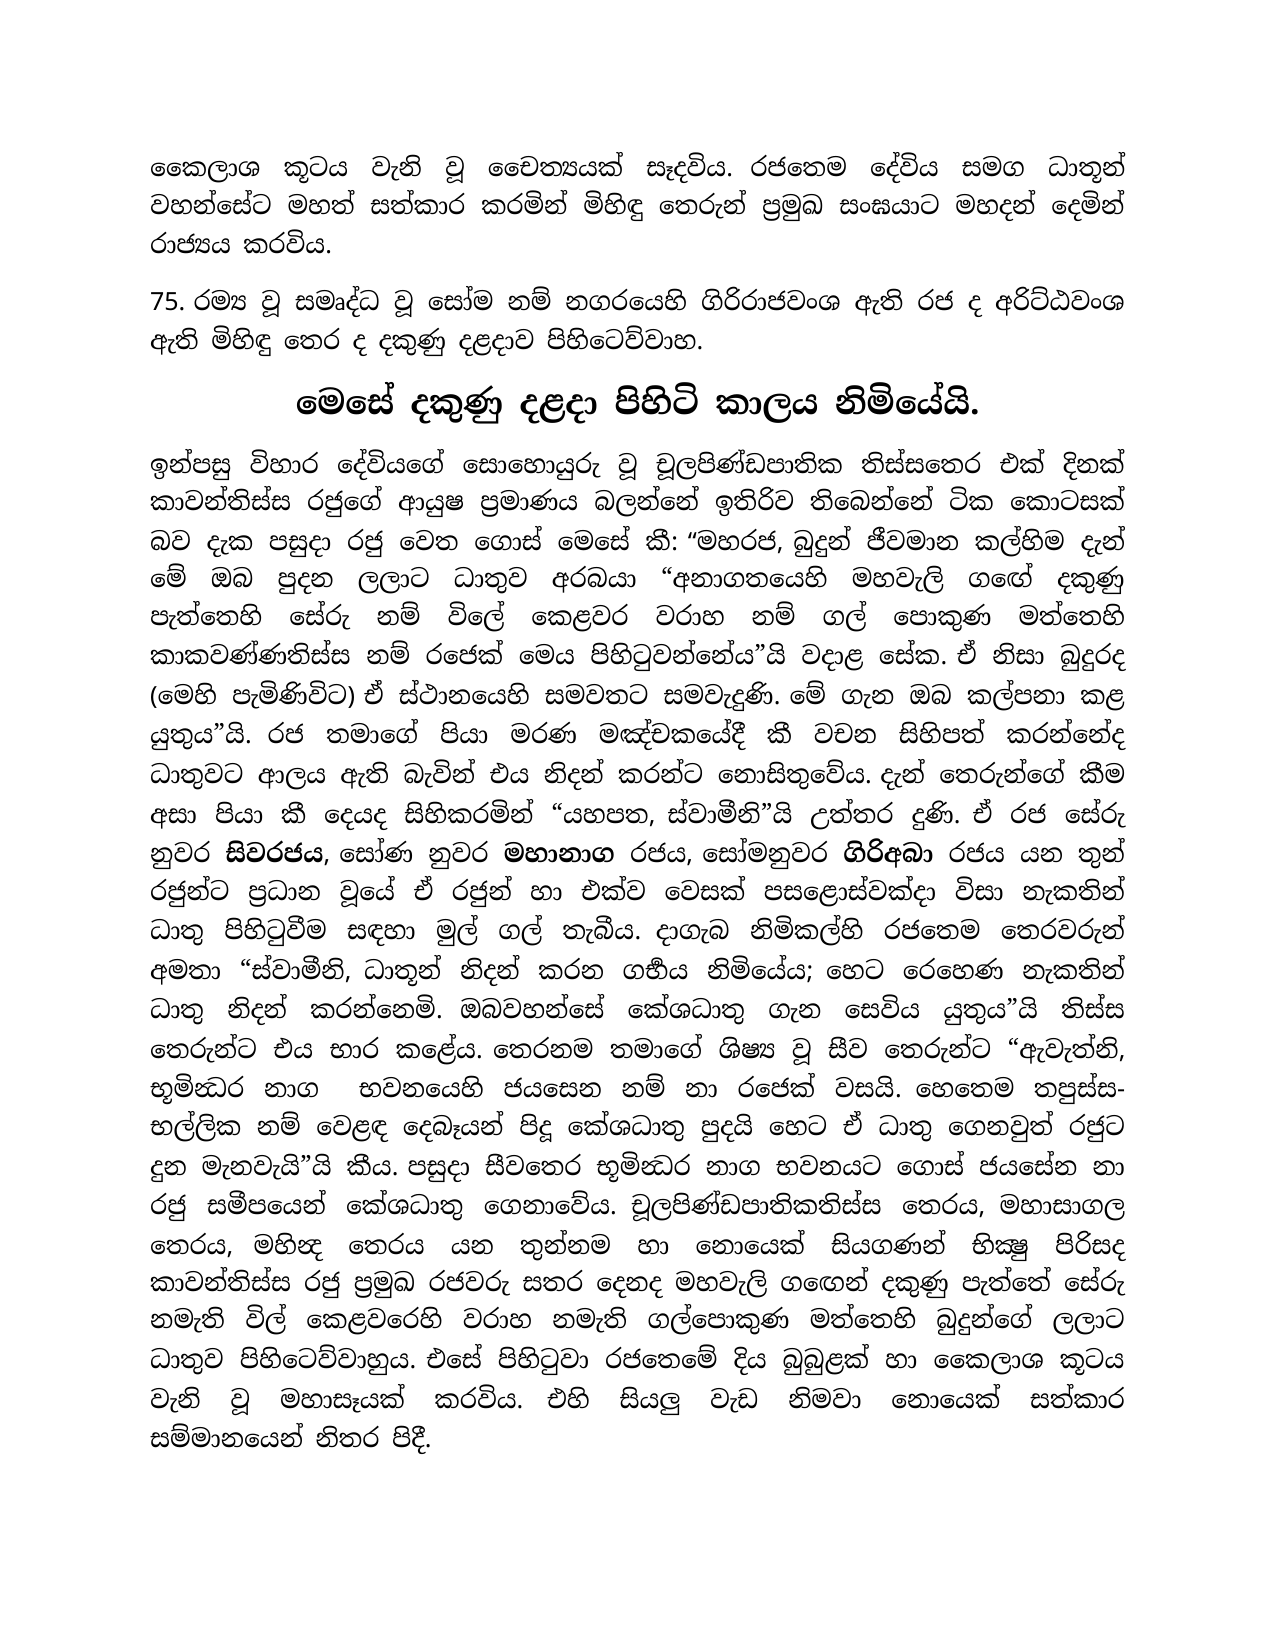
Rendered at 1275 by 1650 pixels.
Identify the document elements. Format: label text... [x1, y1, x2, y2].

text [150, 150, 1125, 261]
text 75. රම්‍ය වූ සමෘද්ධ වූ සෝම නම් නගරයෙහි ගිරිරාජවංශ ඇති රජ ද අරිට්ඨවංශ ඇති මිහිඳු තෙර ද දකුණු දළදාව පිහිටෙව්වාහ. [150, 283, 1125, 357]
text මෙසේ දකුණු දළදා පිහිටි කාලය නිමියේයි. [150, 379, 1125, 425]
text ඉන්පසු විහාර දේවියගේ සොහොයුරු වූ චූලපිණ්ඩපාතික තිස්සතෙර එක් දිනක් කාවන්තිස්ස රජුගේ ආයුෂ ප්‍රමාණය බලන්නේ ඉතිරිව තිබෙන්නේ ටික කොටසක් බව දැක පසුදා රජු වෙත ගොස් මෙසේ කී: “මහරජ, බුදුන් ජීවමාන කල්හිම දැන් මේ ඔබ පුදන ලලාට ධාතුව අරබයා “අනාගතයෙහි මහවැලි ගඟේ දකුණු පැත්තෙහි සේරු නම් විලේ කෙළවර වරාහ නම් ගල් පොකුණ මත්තෙහි කාකවණ්ණතිස්ස නම් රජෙක් මෙය පිහිටුවන්නේය”යි වදාළ සේක. ඒ නිසා බුදුරද (මෙහි පැමිණිවිට) ඒ ස්ථානයෙහි සමවතට සමවැදුණි. මේ ගැන ඔබ කල්පනා කළ යුතුය”යි. රජ තමාගේ පියා මරණ මඤ්චකයේදී කී වචන සිහිපත් කරන්නේද ධාතුවට ආලය ඇති බැවින් එය නිදන් කරන්ට නොසිතුවේය. දැන් තෙරුන්ගේ කීම අසා පියා කී දෙයද සිහිකරමින් “යහපත, ස්වාමීනි”යි උත්තර දුණි. ඒ රජ සේරු නුවර සිවරජය, සෝණ නුවර මහානාග රජය, සෝමනුවර ගිරිඅබා රජය යන තුන් රජුන්ට ප්‍රධාන වූයේ ඒ රජුන් හා එක්ව වෙසක් පසළොස්වක්දා විසා නැකතින් ධාතු පිහිටුවීම සඳහා මුල් ගල් තැබීය. දාගැබ නිමිකල්හි රජතෙම තෙරවරුන් අමතා “ස්වාමීනි, ධාතූන් නිදන් කරන ගර්‍භය නිමියේය; හෙට රෙහෙණ නැකතින් ධාතු නිදන් කරන්නෙමි. ඔබවහන්සේ කේශධාතු ගැන සෙවිය යුතුය”යි තිස්ස තෙරුන්ට එය භාර කළේය. තෙරනම තමාගේ ශිෂ්‍ය වූ සීව තෙරුන්ට “ඇවැත්නි, භූමින්‍ධර නාග භවනයෙහි ජයසෙන නම් නා රජෙක් වසයි. හෙතෙම තපුස්ස-භල්ලික නම් වෙළඳ දෙබෑයන් පිදූ කේශධාතු පුදයි හෙට ඒ ධාතු ගෙනවුත් රජුට දුන මැනවැයි”යි කීය. පසුදා සීවතෙර භූමින්‍ධර නාග භවනයට ගොස් ජයසේන නා රජු සමීපයෙන් කේශධාතු ගෙනාවේය. චූලපිණ්ඩපාතිකතිස්ස තෙරය, මහාසාගල තෙරය, මහින්‍ද තෙරය යන තුන්නම හා නොයෙක් සියගණන් භික්‍ෂු පිරිසද කාවන්තිස්ස රජු ප්‍රමුඛ රජවරු සතර දෙනද මහවැලි ගඟෙන් දකුණු පැත්තේ සේරු නමැති විල් කෙළවරෙහි වරාහ නමැති ගල්පොකුණ මත්තෙහි බුදුන්ගේ ලලාට ධාතුව පිහිටෙව්වාහුය. එසේ පිහිටුවා රජතෙමේ දිය බුබුළක් හා කෛලාශ කූටය වැනි වූ මහාසෑයක් කරවිය. එහි සියලු වැඩ නිමවා නොයෙක් සත්කාර සම්මානයෙන් නිතර පිදී. [150, 448, 1125, 1455]
